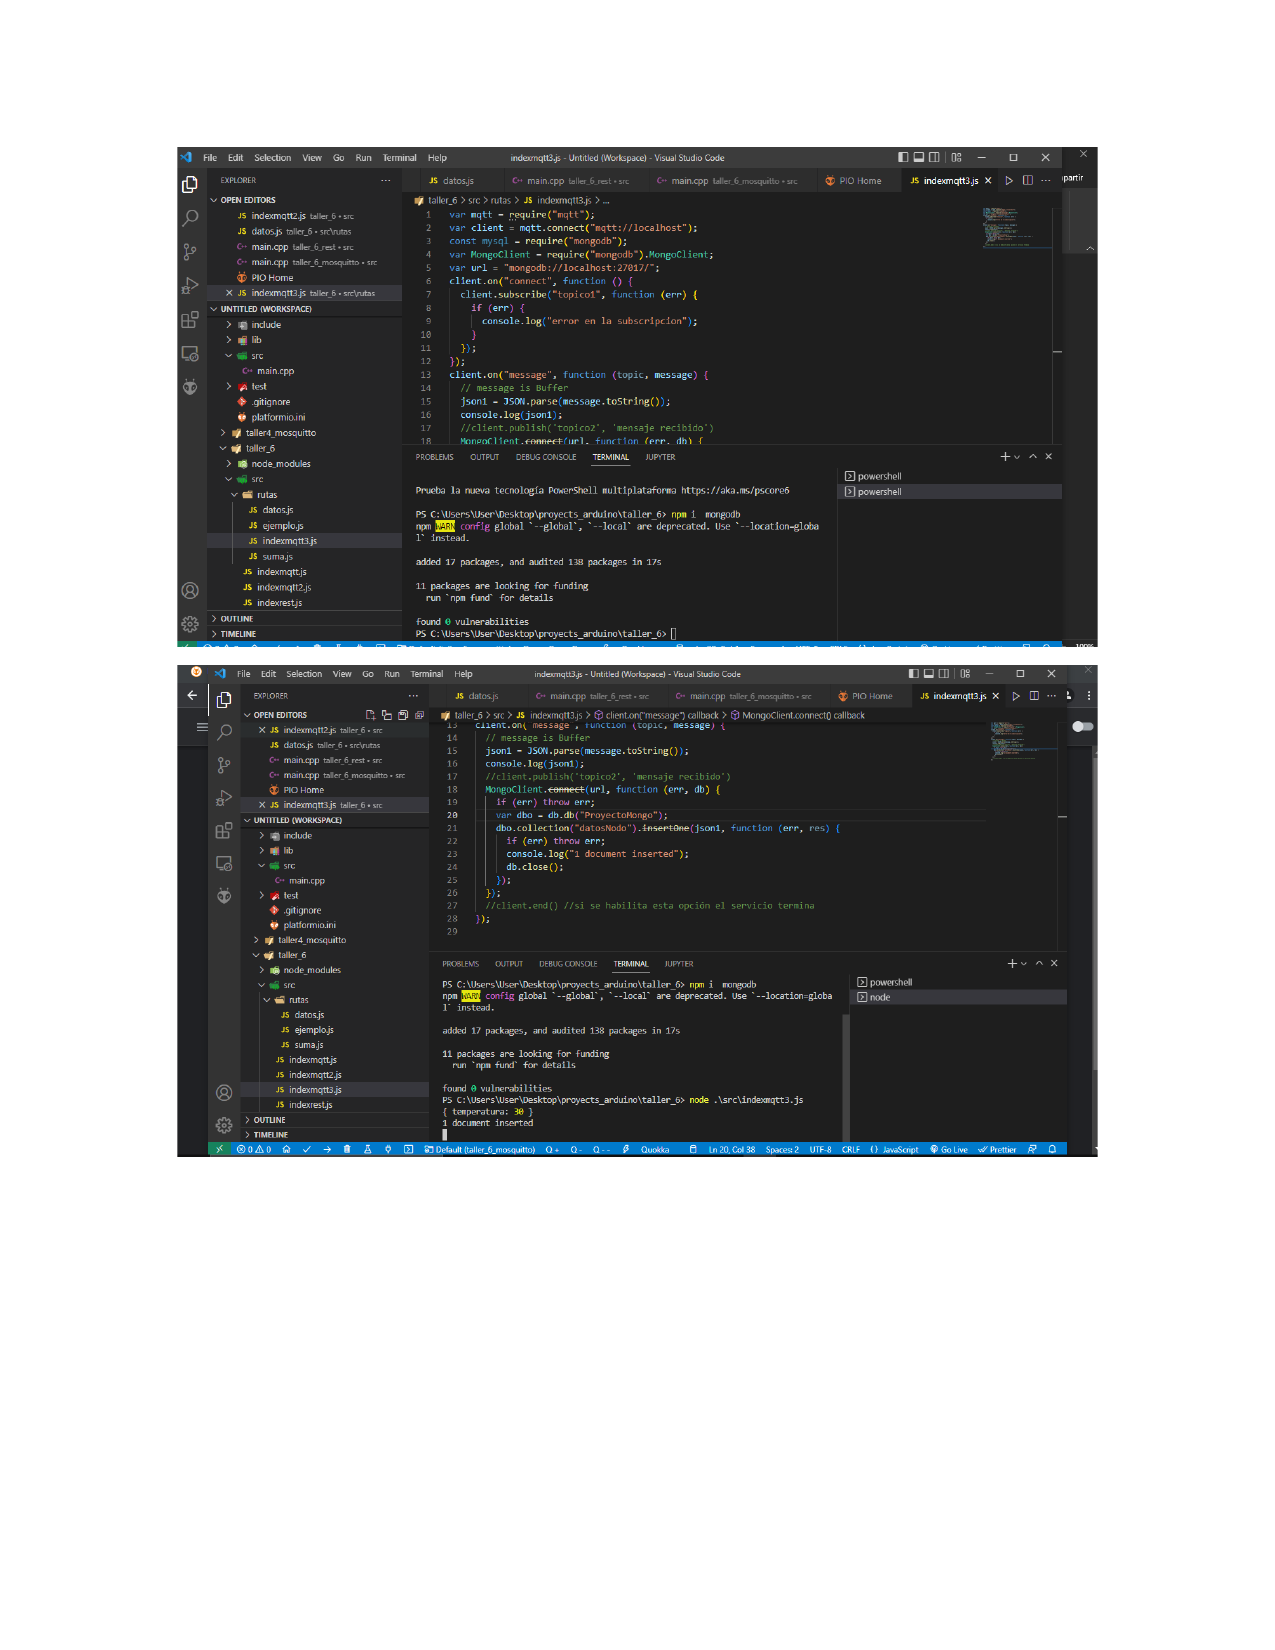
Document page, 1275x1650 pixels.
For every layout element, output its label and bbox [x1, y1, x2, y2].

picture [177, 665, 1098, 1157]
picture [177, 147, 1098, 647]
